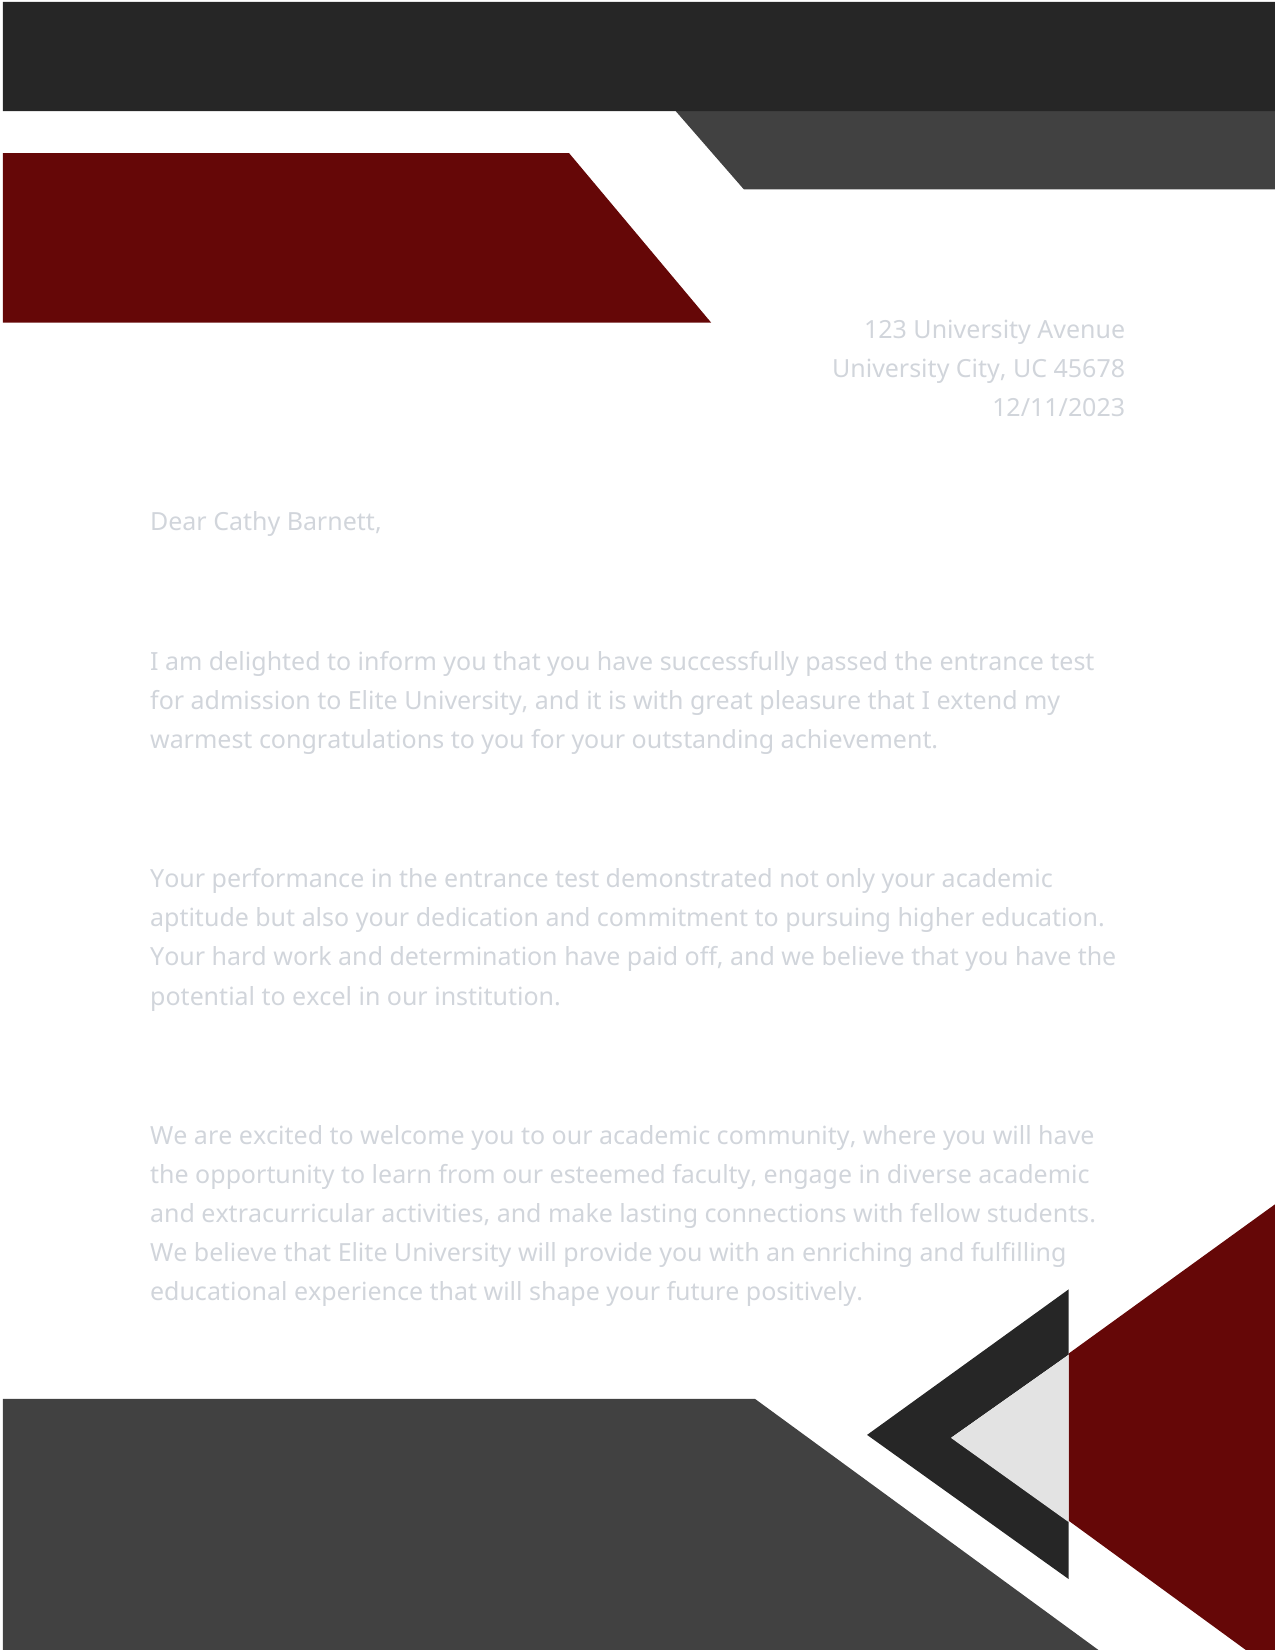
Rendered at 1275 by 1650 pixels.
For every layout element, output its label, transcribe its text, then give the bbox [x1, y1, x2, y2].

text Your performance in the entrance test demonstrated not only your academic aptitude but also your dedication and commitment to pursuing higher education. Your hard work and determination have paid off, and we believe that you have the potential to excel in our institution. [150, 861, 1125, 1012]
text 12/11/2023 [150, 390, 1125, 424]
text We are excited to welcome you to our academic community, where you will have the opportunity to learn from our esteemed faculty, engage in diverse academic and extracurricular activities, and make lasting connections with fellow students. We believe that Elite University will provide you with an enriching and fulfilling educational experience that will shape your future positively. [150, 1117, 1125, 1308]
text University City, UC 45678 [150, 351, 1125, 385]
text 123 University Avenue [150, 311, 1125, 346]
text Dear Cathy Barnett, [150, 504, 1125, 538]
text I am delighted to inform you that you have successfully passed the entrance test for admission to Elite University, and it is with great pleasure that I extend my warmest congratulations to you for your outstanding achievement. [150, 643, 1125, 756]
